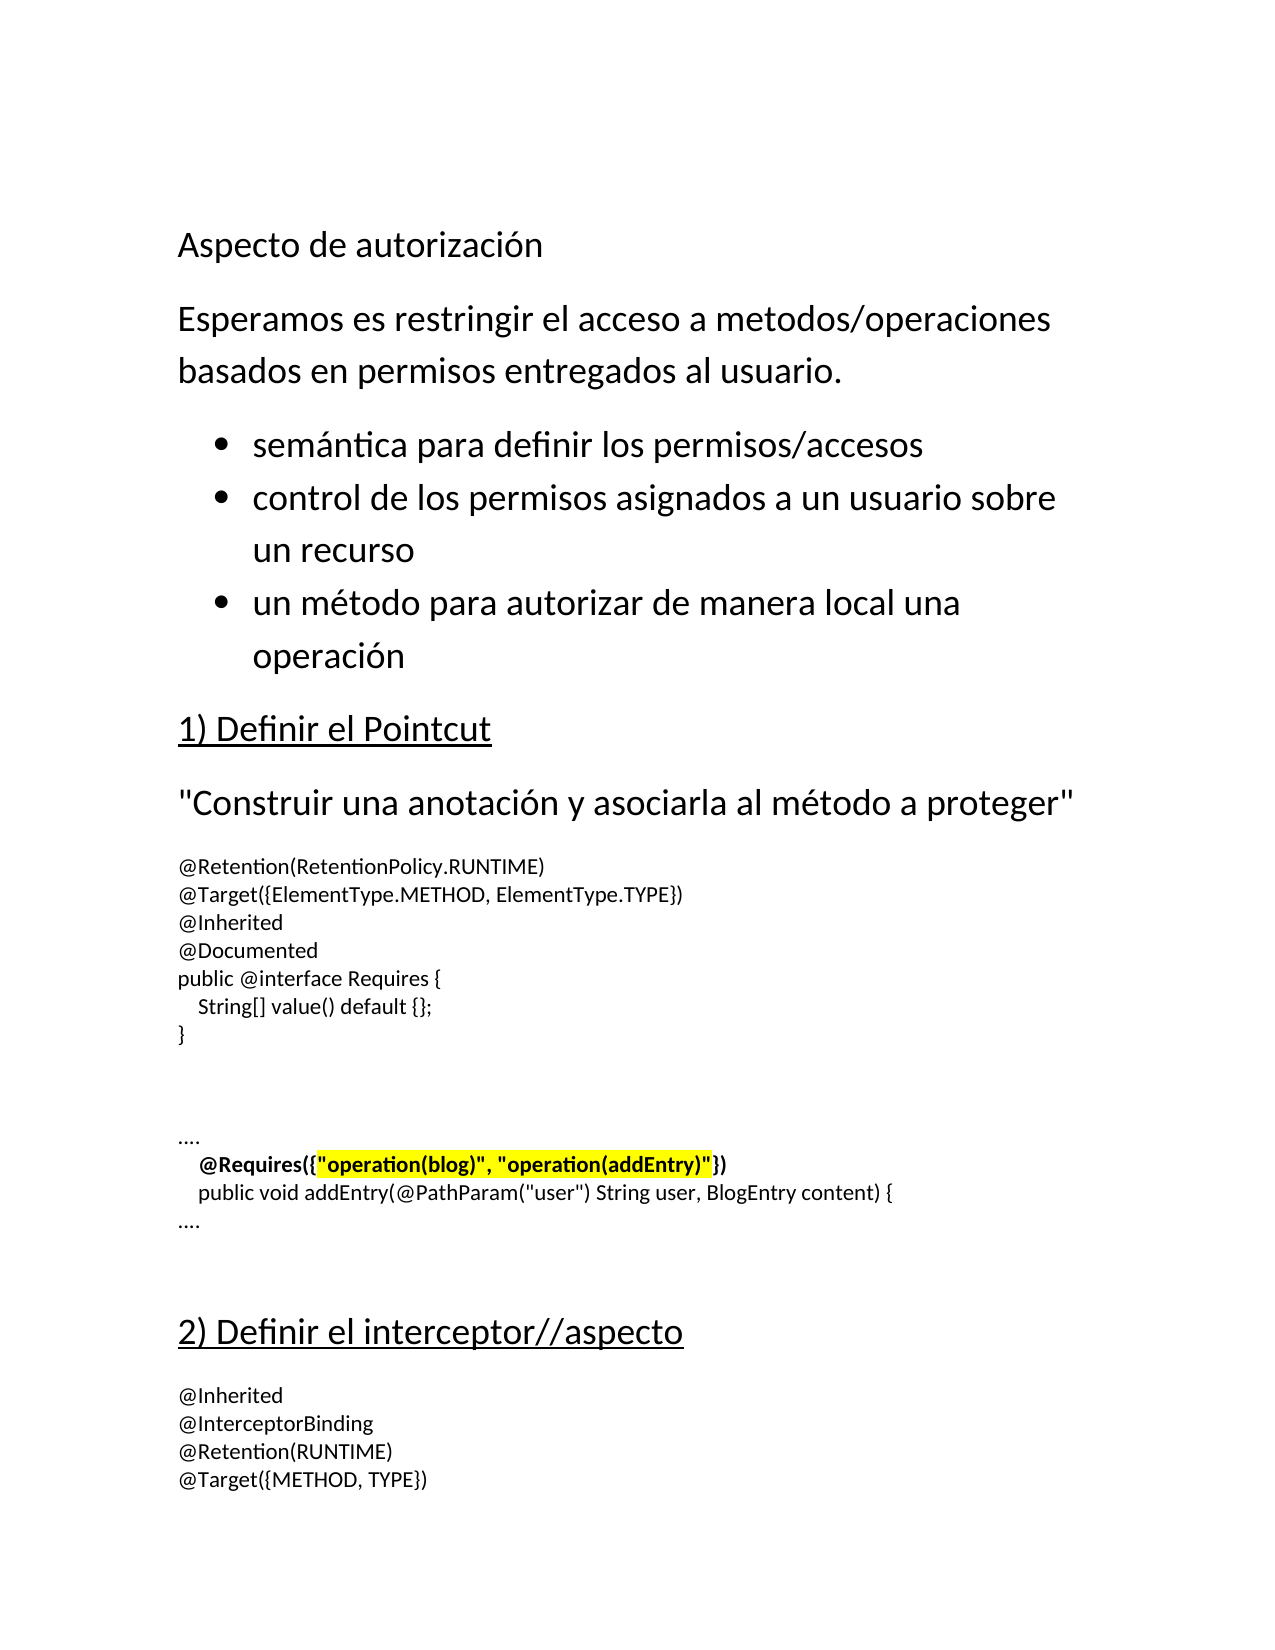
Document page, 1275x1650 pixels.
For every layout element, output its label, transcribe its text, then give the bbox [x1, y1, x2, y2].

text 1) Definir el Pointcut [177, 705, 1098, 751]
list control de los permisos asignados a un usuario sobre un recurso [215, 474, 1098, 572]
text 2) Definir el interceptor//aspecto [177, 1308, 1098, 1353]
text Esperamos es restringir el acceso a metodos/operaciones basados en permisos entregados al usuario. [177, 295, 1098, 393]
text public @interface Requires { [177, 964, 1098, 992]
text @Requires({"operation(blog)", "operation(addEntry)"}) [177, 1150, 317, 1178]
list un método para autorizar de manera local una operación [215, 579, 1098, 678]
text @Retention(RetentionPolicy.RUNTIME) [177, 852, 1098, 880]
list semántica para definir los permisos/accesos [215, 421, 1098, 467]
text @Documented [177, 936, 1098, 964]
text @Retention(RUNTIME) [177, 1437, 1098, 1465]
text @Inherited [177, 908, 1098, 936]
text @Target({ElementType.METHOD, ElementType.TYPE}) [177, 880, 1098, 908]
text "Construir una anotación y asociarla al método a proteger" [177, 779, 1098, 825]
text Aspecto de autorización [177, 221, 1098, 267]
text .... [177, 1206, 1098, 1234]
text @Inherited [177, 1381, 1098, 1409]
text .... [177, 1122, 1098, 1150]
text String[] value() default {}; [177, 992, 1098, 1021]
text @InterceptorBinding [177, 1409, 1098, 1437]
text @Target({METHOD, TYPE}) [177, 1465, 1098, 1493]
text } [177, 1021, 1098, 1048]
text public void addEntry(@PathParam("user") String user, BlogEntry content) { [177, 1178, 1098, 1206]
text @Requires({"operation(blog)", "operation(addEntry)"}) [712, 1150, 1098, 1178]
